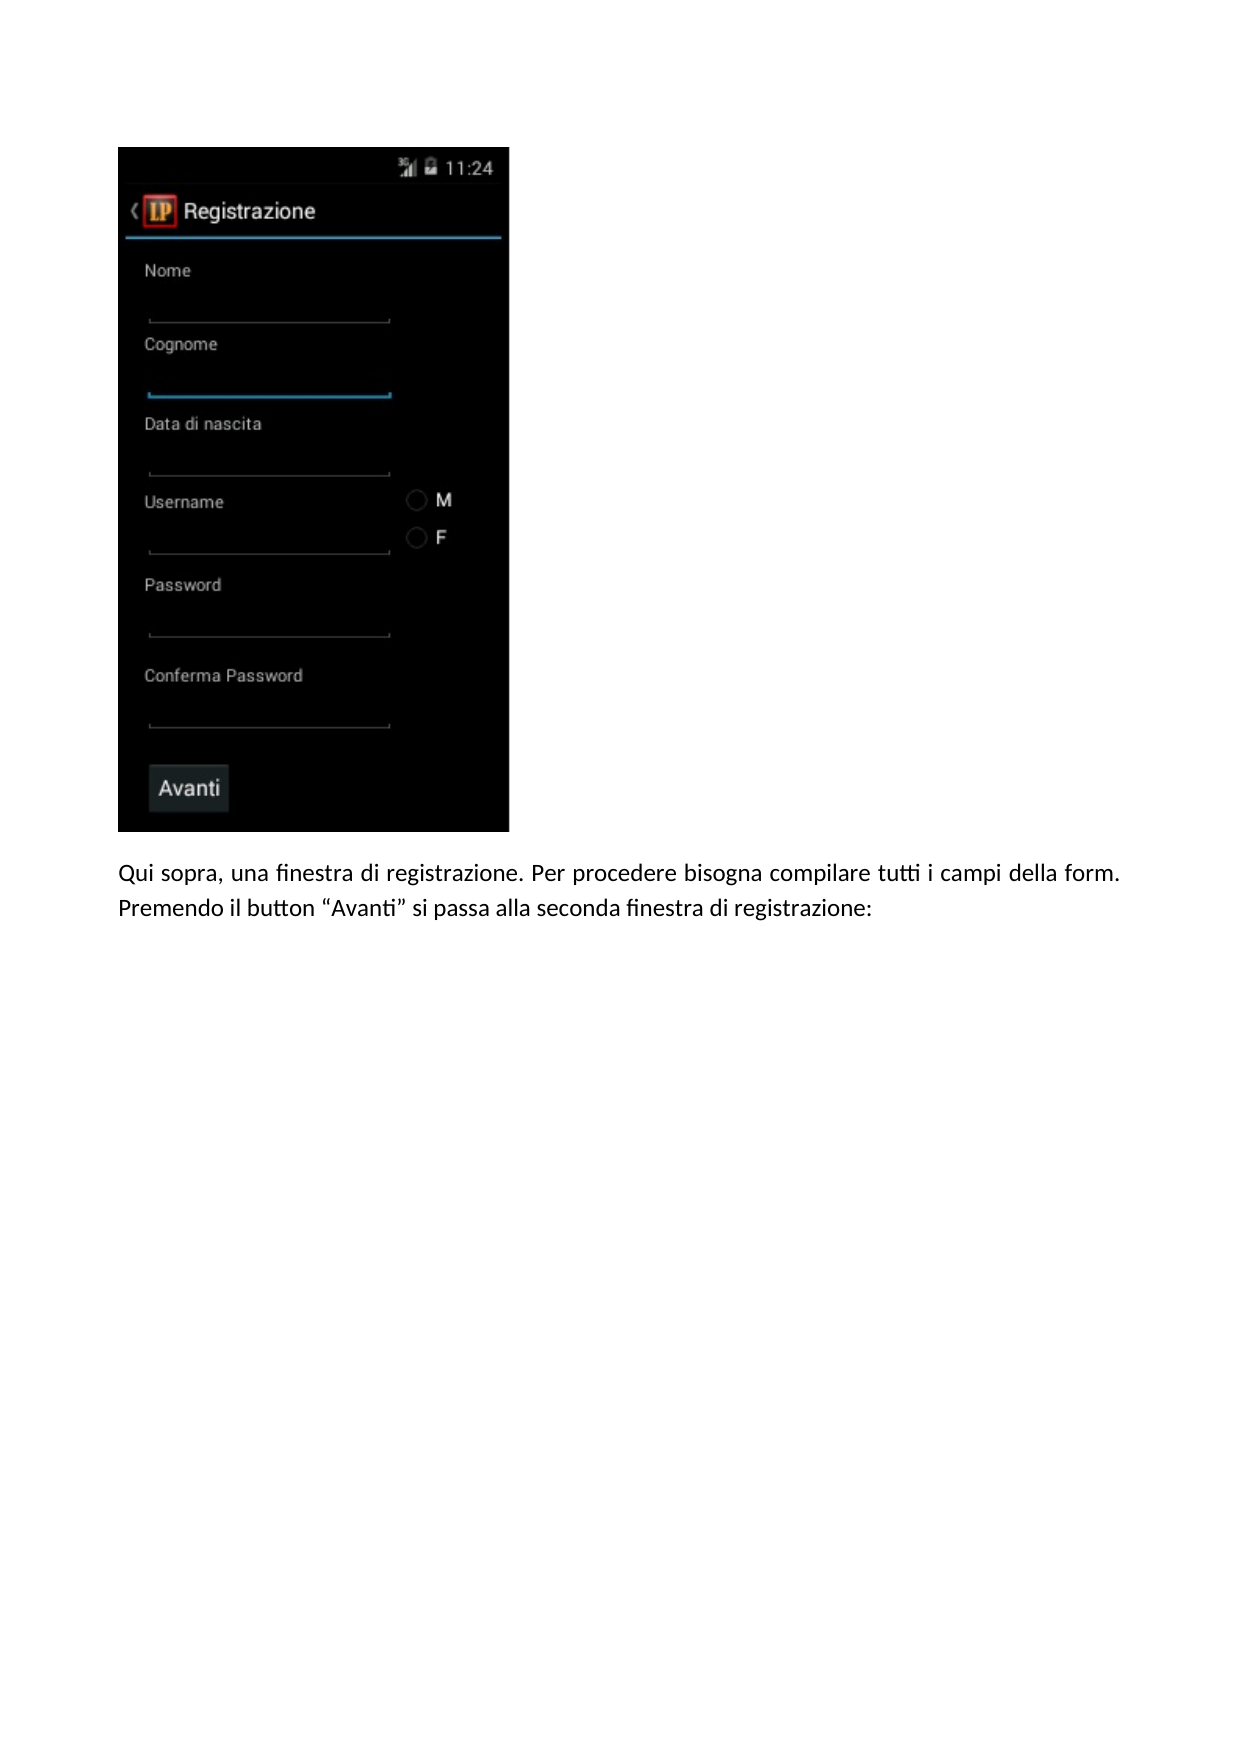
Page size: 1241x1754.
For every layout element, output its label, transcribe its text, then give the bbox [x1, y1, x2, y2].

picture [118, 147, 511, 832]
text Qui sopra, una finestra di registrazione. Per procedere bisogna compilare tutti i campi della form. Premendo il button “Avanti” si passa alla seconda finestra di registrazione: [118, 857, 1122, 922]
